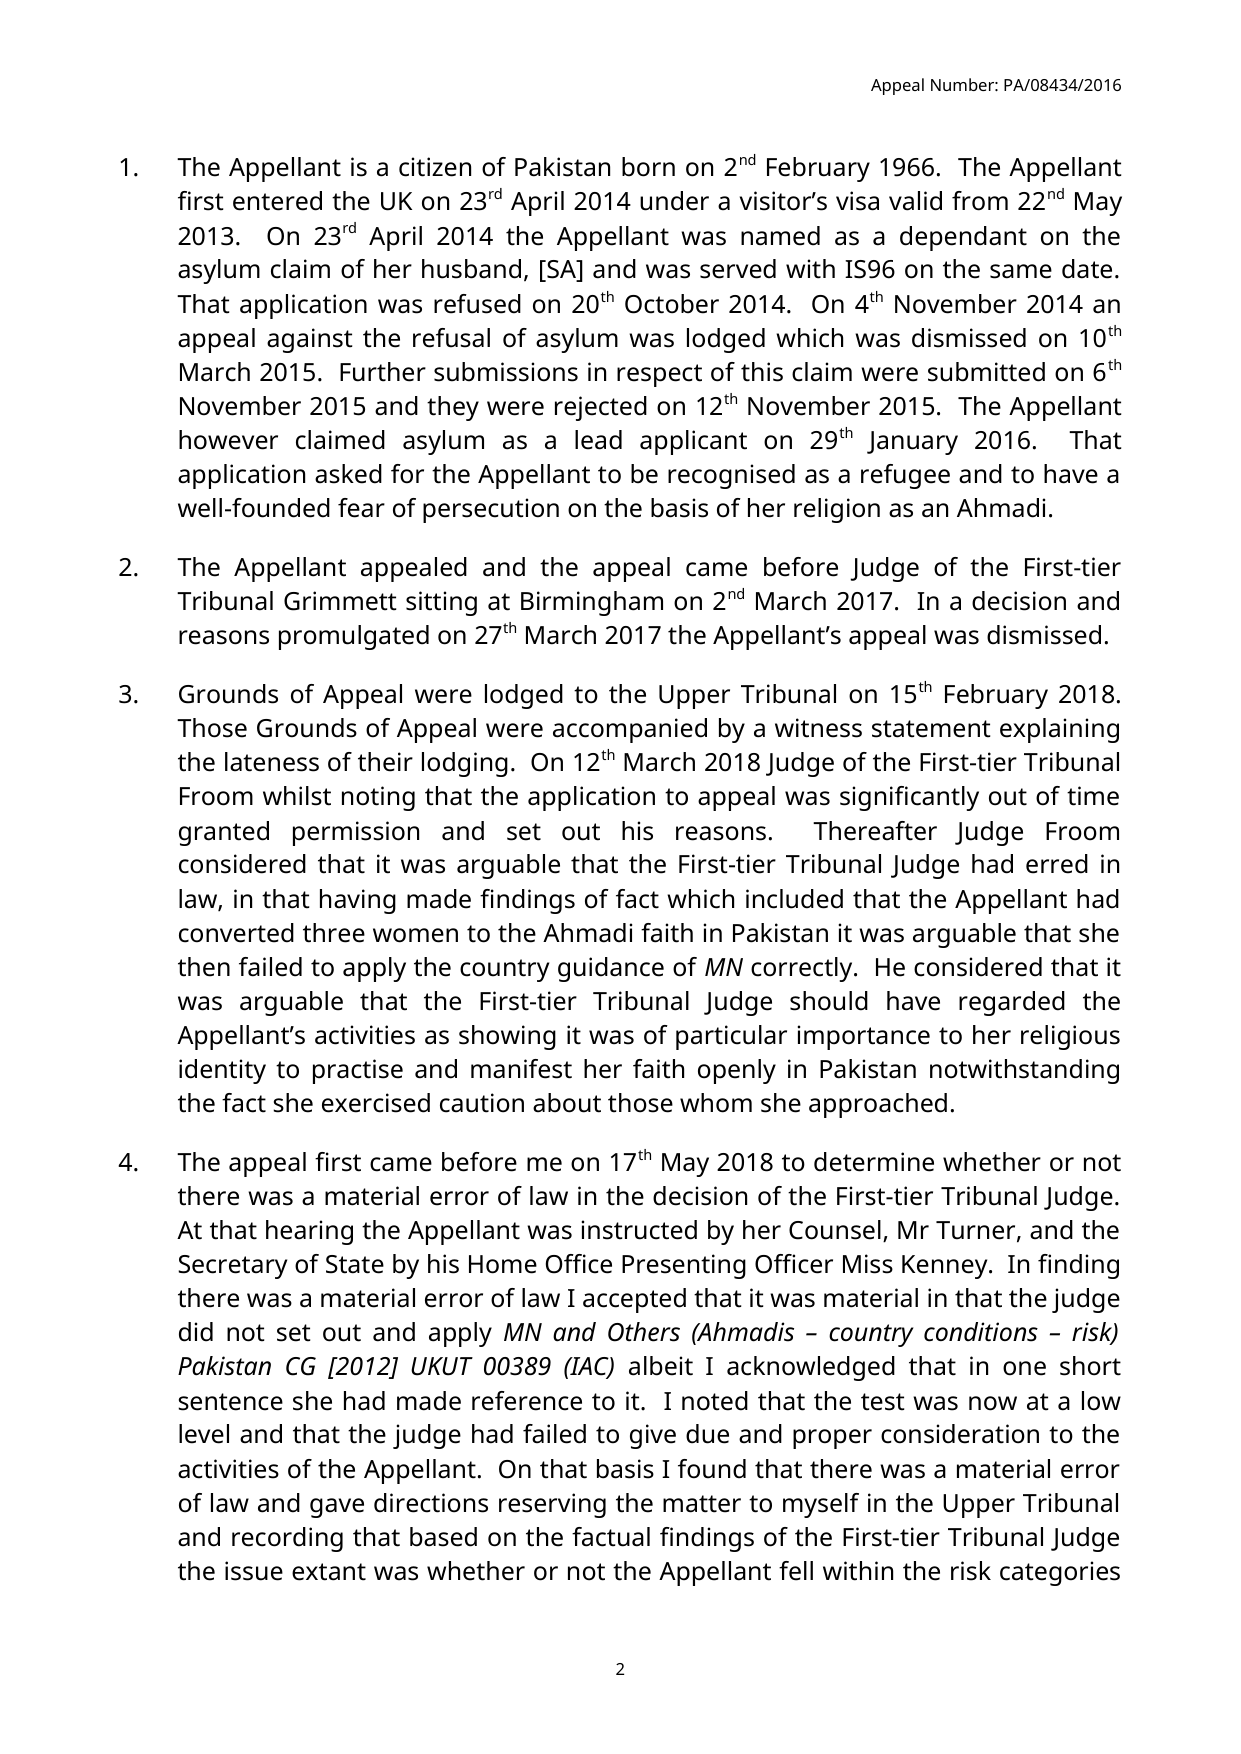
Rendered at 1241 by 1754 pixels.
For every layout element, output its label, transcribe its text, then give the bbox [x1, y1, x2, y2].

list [118, 1145, 1122, 1587]
list The Appellant appealed and the appeal came before Judge of the First-tier Tribunal Grimmett sitting at Birmingham on 2nd March 2017. In a decision and reasons promulgated on 27th March 2017 the Appellant’s appeal was dismissed. [118, 550, 1122, 652]
list The Appellant is a citizen of Pakistan born on 2nd February 1966. The Appellant first entered the UK on 23rd April 2014 under a visitor’s visa valid from 22nd May 2013. On 23rd April 2014 the Appellant was named as a dependant on the asylum claim of her husband, [SA] and was served with IS96 on the same date. That application was refused on 20th October 2014. On 4th November 2014 an appeal against the refusal of asylum was lodged which was dismissed on 10th March 2015. Further submissions in respect of this claim were submitted on 6th November 2015 and they were rejected on 12th November 2015. The Appellant however claimed asylum as a lead applicant on 29th January 2016. That application asked for the Appellant to be recognised as a refugee and to have a well-founded fear of persecution on the basis of her religion as an Ahmadi. [118, 150, 1122, 525]
list Grounds of Appeal were lodged to the Upper Tribunal on 15th February 2018. Those Grounds of Appeal were accompanied by a witness statement explaining the lateness of their lodging. On 12th March 2018 Judge of the First-tier Tribunal Froom whilst noting that the application to appeal was significantly out of time granted permission and set out his reasons. Thereafter Judge Froom considered that it was arguable that the First-tier Tribunal Judge had erred in law, in that having made findings of fact which included that the Appellant had converted three women to the Ahmadi faith in Pakistan it was arguable that she then failed to apply the country guidance of MN correctly. He considered that it was arguable that the First-tier Tribunal Judge should have regarded the Appellant’s activities as showing it was of particular importance to her religious identity to practise and manifest her faith openly in Pakistan notwithstanding the fact she exercised caution about those whom she approached. [118, 677, 1122, 1120]
